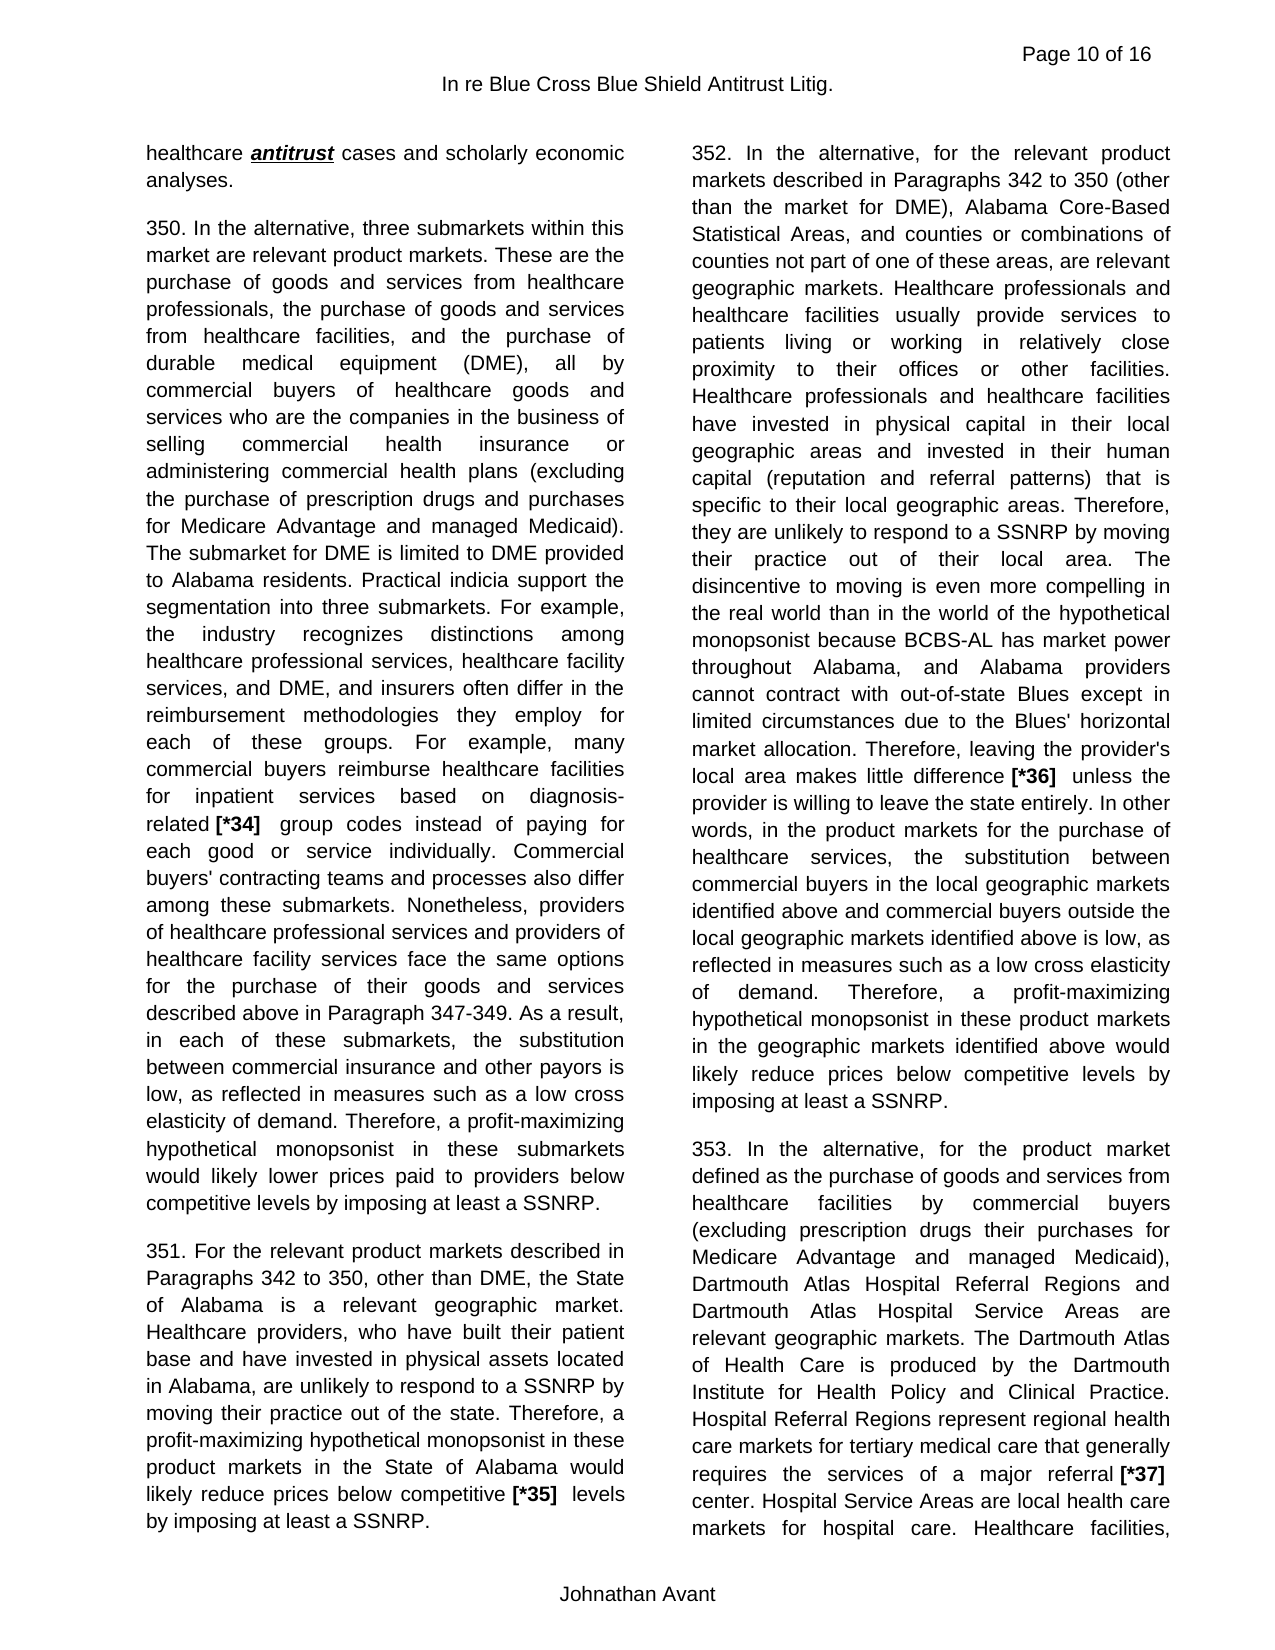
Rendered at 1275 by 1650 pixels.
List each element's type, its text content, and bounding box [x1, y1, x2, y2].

text 351. For the relevant product markets described in Paragraphs 342 to 350, other than DME, the State of Alabama is a relevant geographic market. Healthcare providers, who have built their patient base and have invested in physical assets located in Alabama, are unlikely to respond to a SSNRP by moving their practice out of the state. Therefore, a profit-maximizing hypothetical monopsonist in these product markets in the State of Alabama would likely reduce prices below competitive [*35] levels by imposing at least a SSNRP. [146, 1235, 625, 1533]
text 350. In the alternative, three submarkets within this market are relevant product markets. These are the purchase of goods and services from healthcare professionals, the purchase of goods and services from healthcare facilities, and the purchase of durable medical equipment (DME), all by commercial buyers of healthcare goods and services who are the companies in the business of selling commercial health insurance or administering commercial health plans (excluding the purchase of prescription drugs and purchases for Medicare Advantage and managed Medicaid). The submarket for DME is limited to DME provided to Alabama residents. Practical indicia support the segmentation into three submarkets. For example, the industry recognizes distinctions among healthcare professional services, healthcare facility services, and DME, and insurers often differ in the reimbursement methodologies they employ for each of these groups. For example, many commercial buyers reimburse healthcare facilities for inpatient services based on diagnosis-related [*34] group codes instead of paying for each good or service individually. Commercial buyers' contracting teams and processes also differ among these submarkets. Nonetheless, providers of healthcare professional services and providers of healthcare facility services face the same options for the purchase of their goods and services described above in Paragraph 347-349. As a result, in each of these submarkets, the substitution between commercial insurance and other payors is low, as reflected in measures such as a low cross elasticity of demand. Therefore, a profit-maximizing hypothetical monopsonist in these submarkets would likely lower prices paid to providers below competitive levels by imposing at least a SSNRP. [146, 212, 625, 1214]
text 352. In the alternative, for the relevant product markets described in Paragraphs 342 to 350 (other than the market for DME), Alabama Core-Based Statistical Areas, and counties or combinations of counties not part of one of these areas, are relevant geographic markets. Healthcare professionals and healthcare facilities usually provide services to patients living or working in relatively close proximity to their offices or other facilities. Healthcare professionals and healthcare facilities have invested in physical capital in their local geographic areas and invested in their human capital (reputation and referral patterns) that is specific to their local geographic areas. Therefore, they are unlikely to respond to a SSNRP by moving their practice out of their local area. The disincentive to moving is even more compelling in the real world than in the world of the hypothetical monopsonist because BCBS-AL has market power throughout Alabama, and Alabama providers cannot contract with out-of-state Blues except in limited circumstances due to the Blues' horizontal market allocation. Therefore, leaving the provider's local area makes little difference [*36] unless the provider is willing to leave the state entirely. In other words, in the product markets for the purchase of healthcare services, the substitution between commercial buyers in the local geographic markets identified above and commercial buyers outside the local geographic markets identified above is low, as reflected in measures such as a low cross elasticity of demand. Therefore, a profit-maximizing hypothetical monopsonist in these product markets in the geographic markets identified above would likely reduce prices below competitive levels by imposing at least a SSNRP. [692, 137, 1171, 1112]
